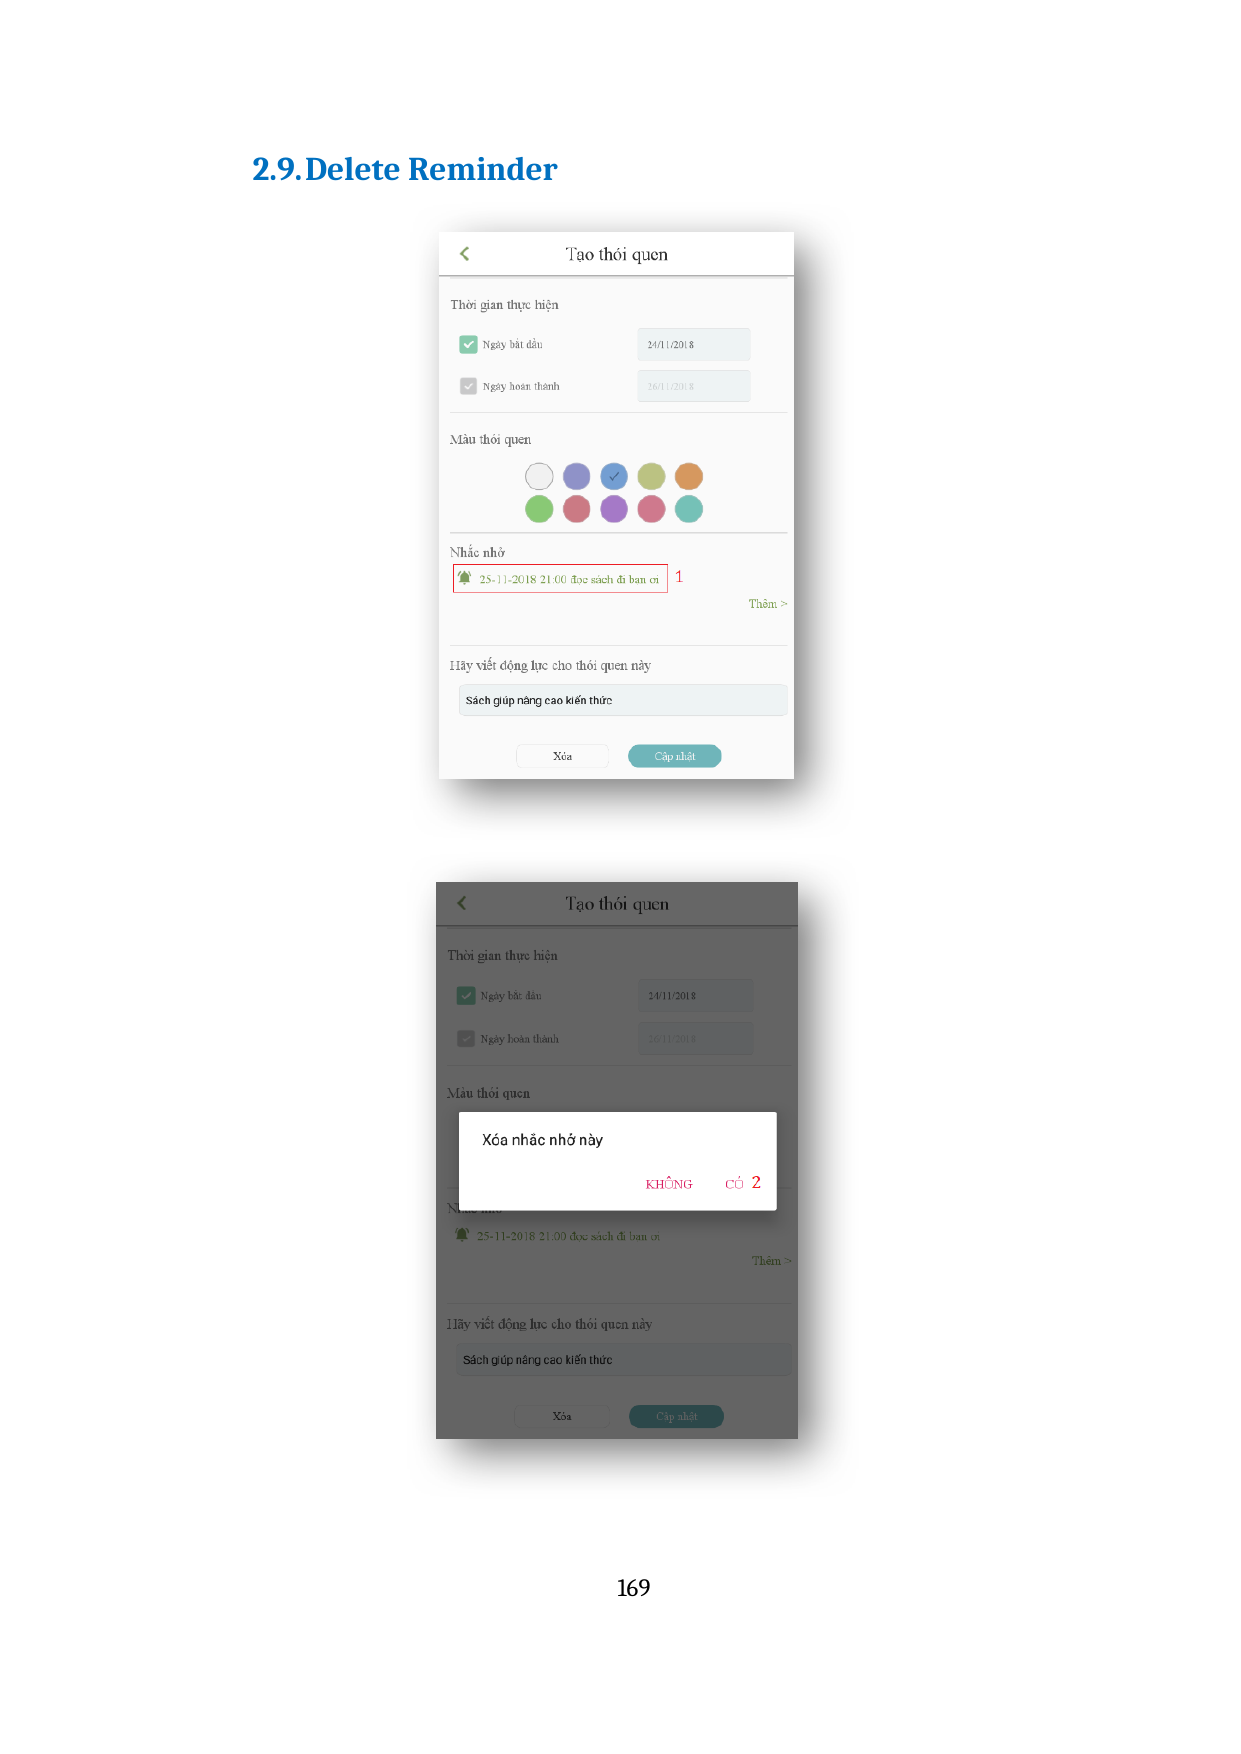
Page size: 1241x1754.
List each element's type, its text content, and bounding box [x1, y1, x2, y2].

picture [436, 882, 798, 1439]
list Delete Reminder [252, 151, 1090, 189]
picture [439, 232, 794, 779]
